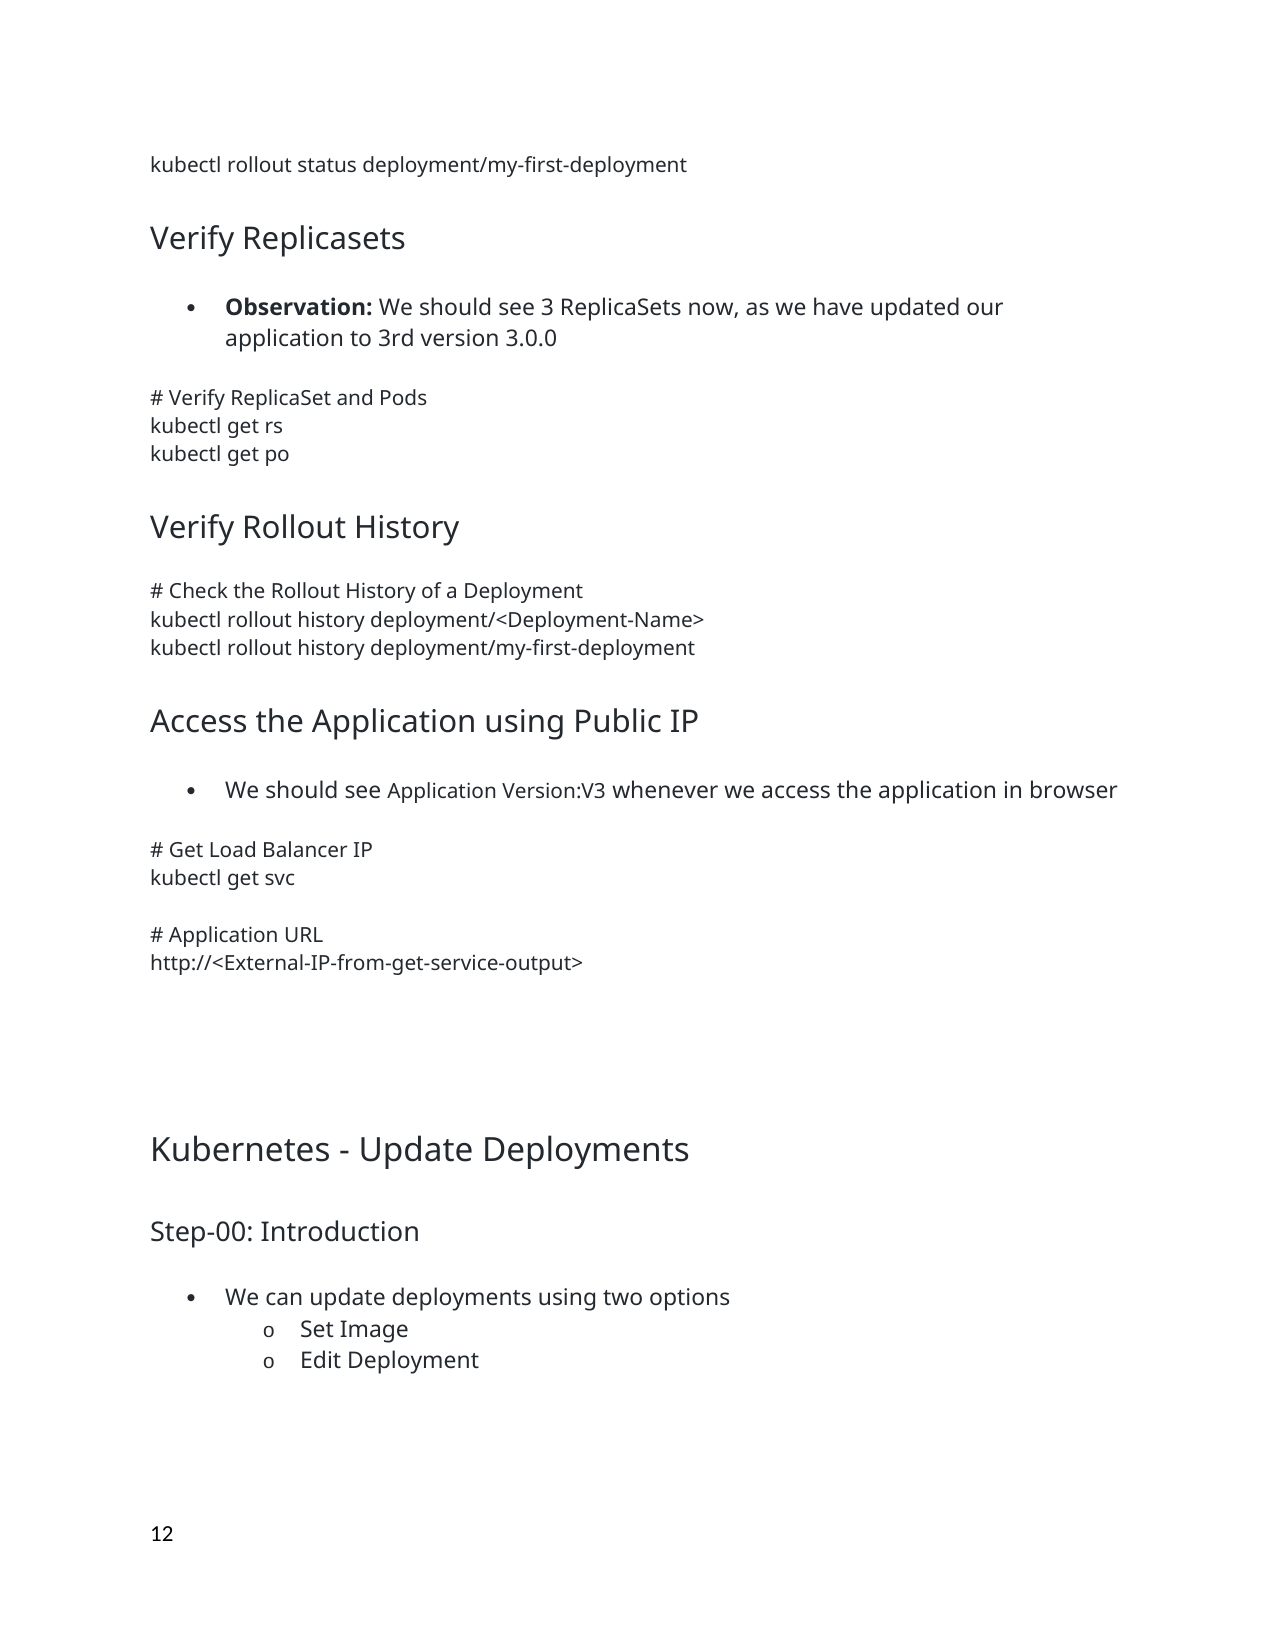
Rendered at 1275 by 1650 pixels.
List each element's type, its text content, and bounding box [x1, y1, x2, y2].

text # Verify ReplicaSet and Pods [150, 383, 1125, 411]
subtitle Verify Rollout History [150, 506, 1125, 548]
subtitle Step-00: Introduction [150, 1212, 1125, 1249]
text kubectl rollout history deployment/my-first-deployment [150, 633, 1125, 662]
text kubectl get rs [150, 411, 1125, 439]
list Set Image [262, 1313, 1125, 1344]
subtitle Verify Replicasets [150, 216, 1125, 258]
list We should see Application Version:V3 whenever we access the application in browser [187, 774, 1125, 806]
list We can update deployments using two options [187, 1281, 1125, 1313]
text http://<External-IP-from-get-service-output> [150, 948, 1125, 977]
text kubectl rollout history deployment/<Deployment-Name> [150, 605, 1125, 633]
text # Check the Rollout History of a Deployment [150, 576, 1125, 605]
list Observation: We should see 3 ReplicaSets now, as we have updated our application to 3rd version 3.0.0 [187, 291, 1125, 353]
list Edit Deployment [262, 1344, 1125, 1375]
subtitle Access the Application using Public IP [150, 699, 1125, 742]
text # Application URL [150, 920, 1125, 948]
text kubectl get svc [150, 863, 1125, 892]
subtitle Kubernetes - Update Deployments [150, 1126, 1125, 1171]
text kubectl get po [150, 439, 1125, 468]
text kubectl rollout status deployment/my-first-deployment [150, 150, 1125, 178]
text # Get Load Balancer IP [150, 835, 1125, 863]
